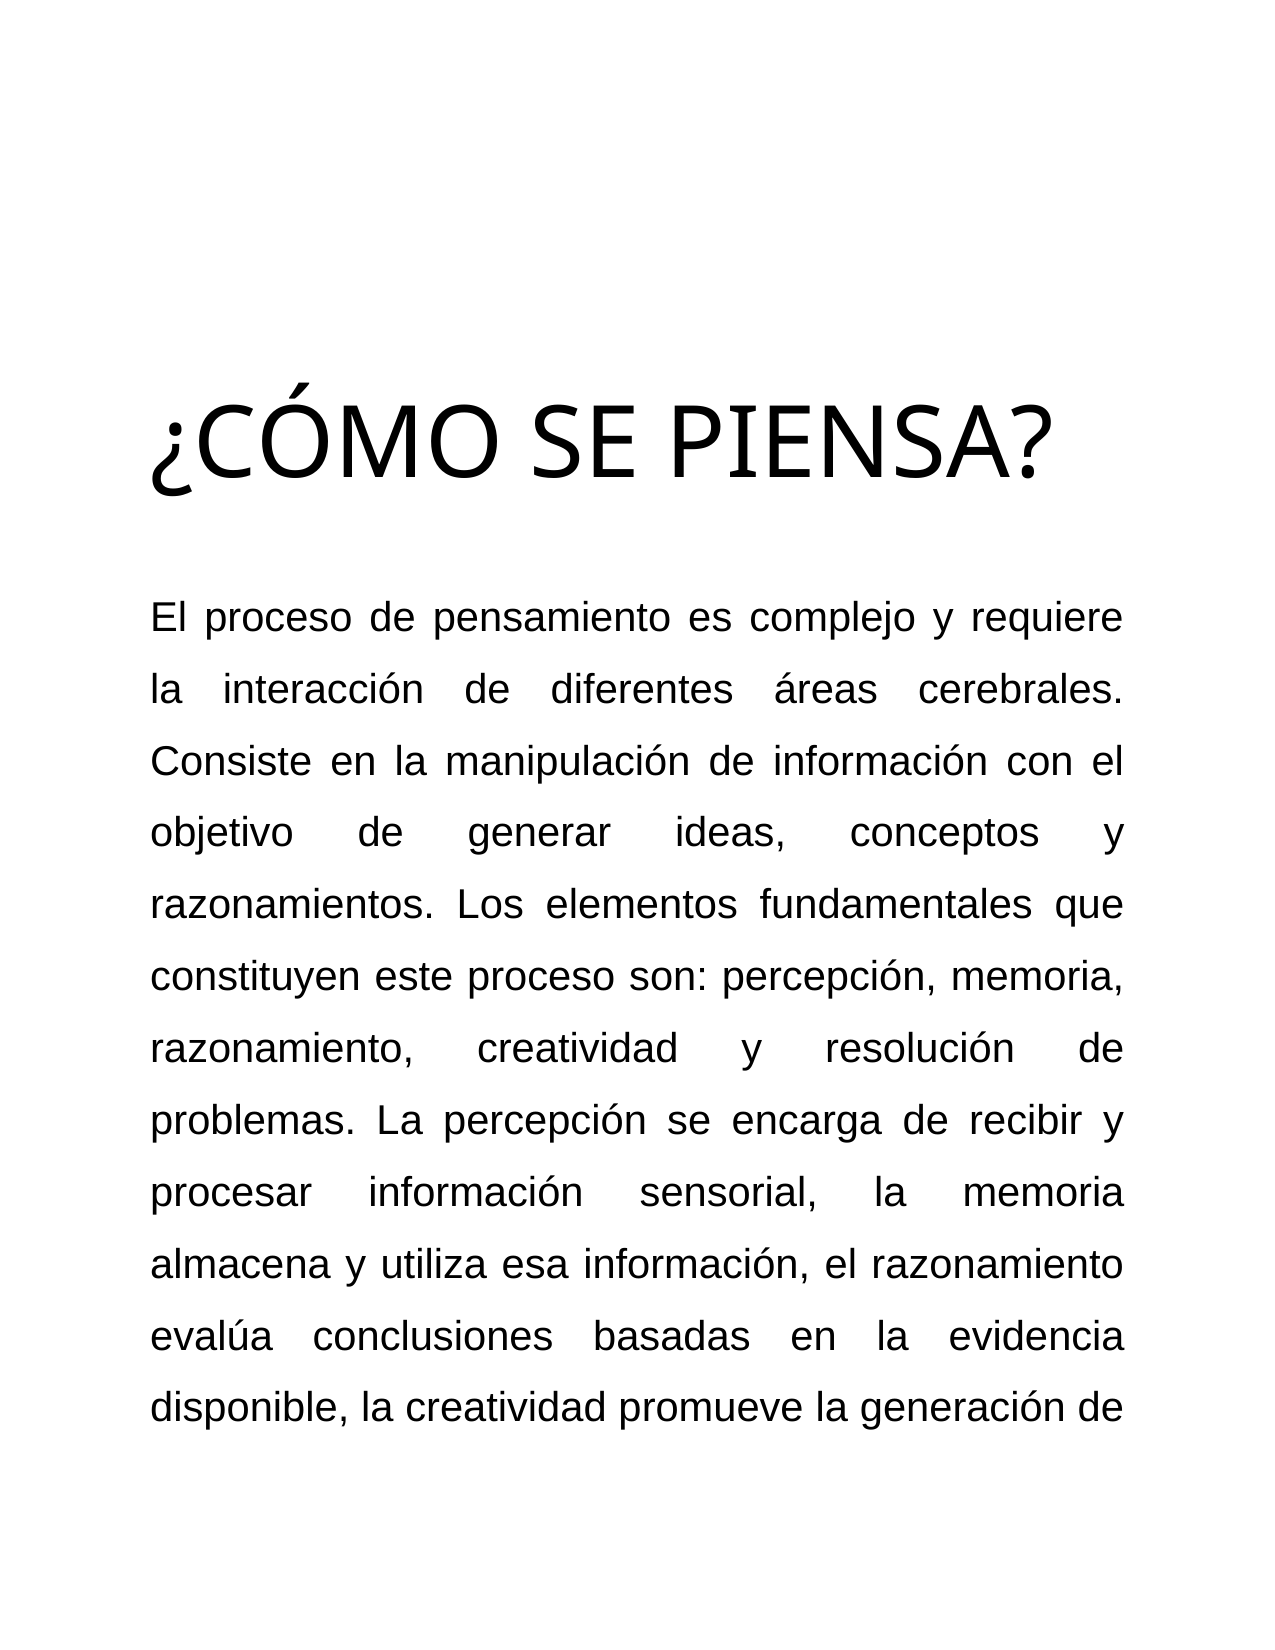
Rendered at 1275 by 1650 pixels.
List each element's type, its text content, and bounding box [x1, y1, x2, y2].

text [150, 592, 1125, 1431]
text ¿CÓMO SE PIENSA? [150, 371, 1125, 507]
